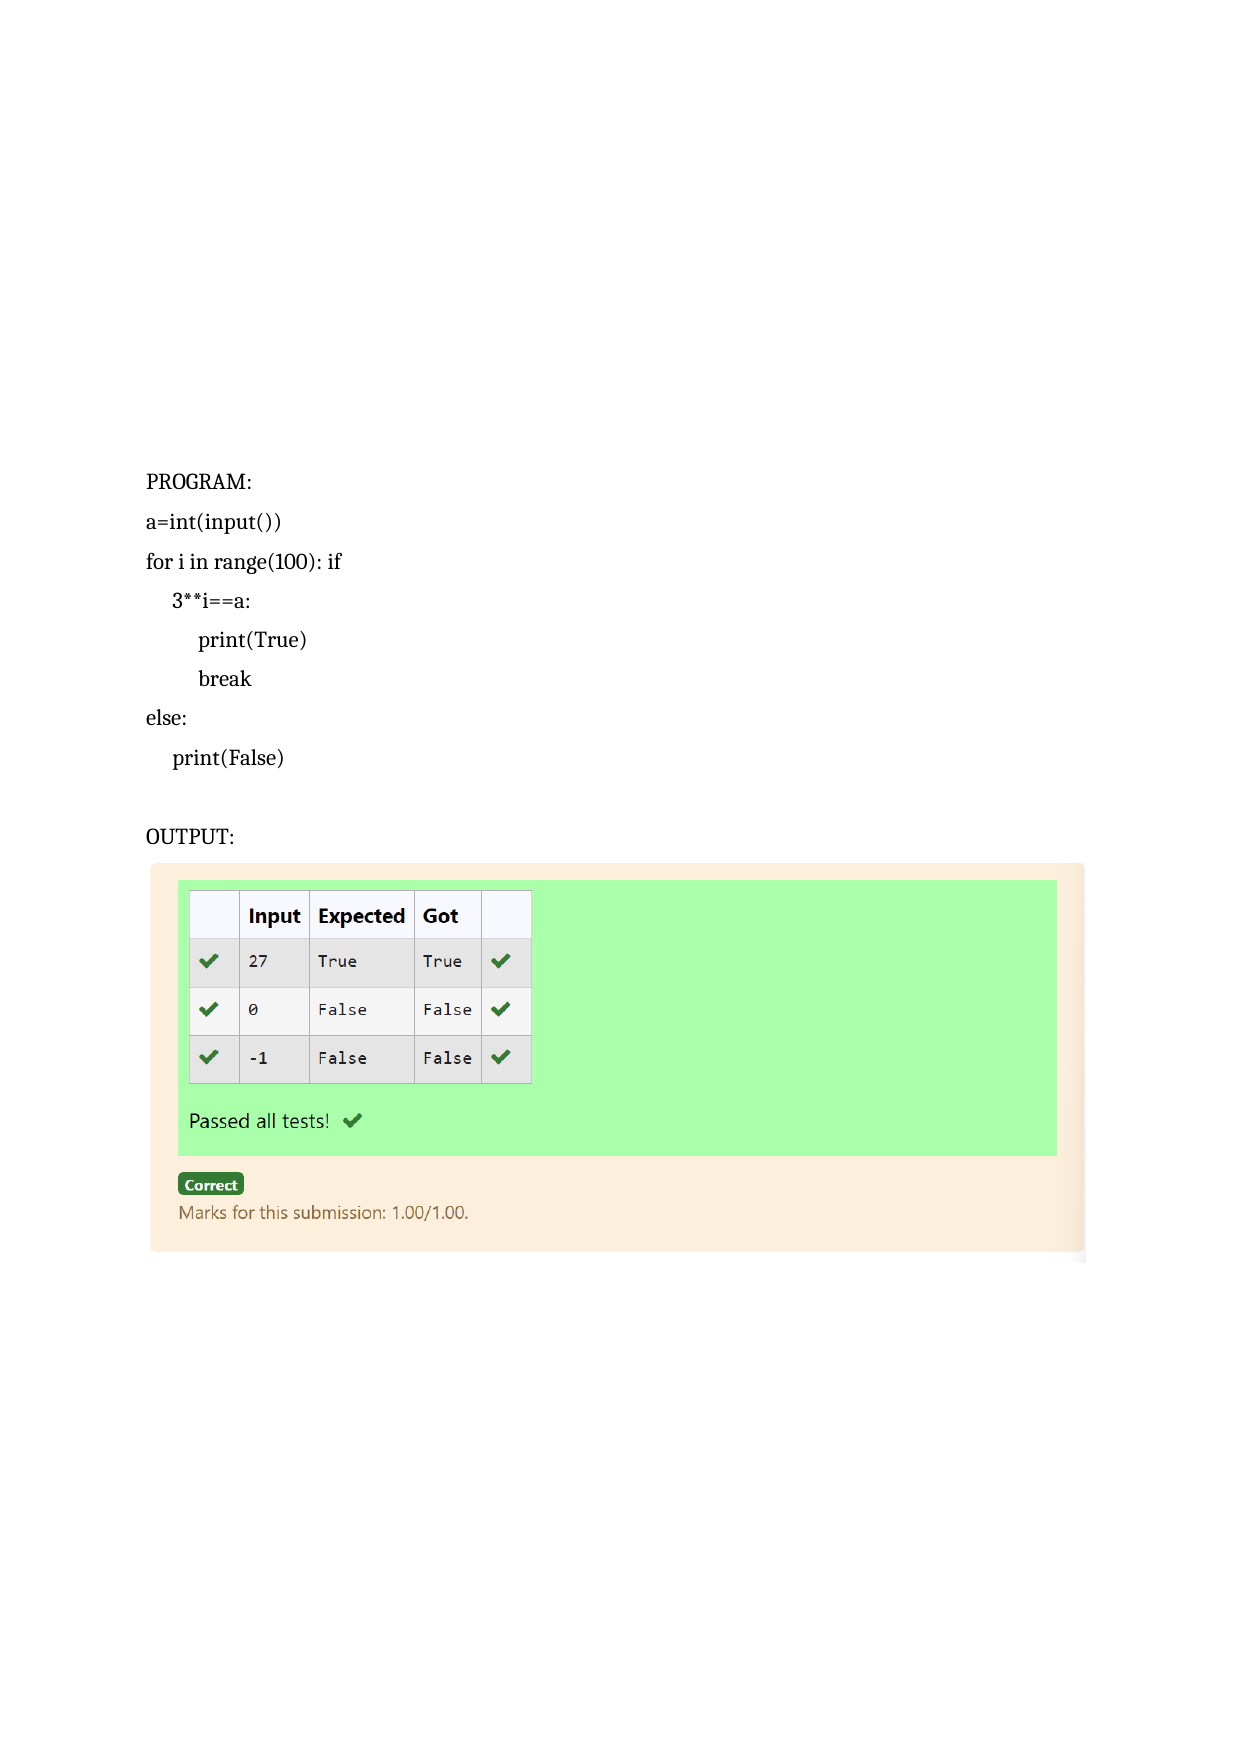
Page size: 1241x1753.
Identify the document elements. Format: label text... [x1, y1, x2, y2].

text else: [146, 705, 1105, 731]
text print(False) [172, 744, 1105, 771]
text for i in range(100): if 3**i==a: [146, 549, 348, 614]
text OUTPUT: [146, 824, 1105, 850]
text a=int(input()) [146, 509, 1105, 535]
text PROGRAM: [146, 469, 1105, 496]
picture [150, 862, 1087, 1263]
text print(True) break [198, 627, 349, 692]
